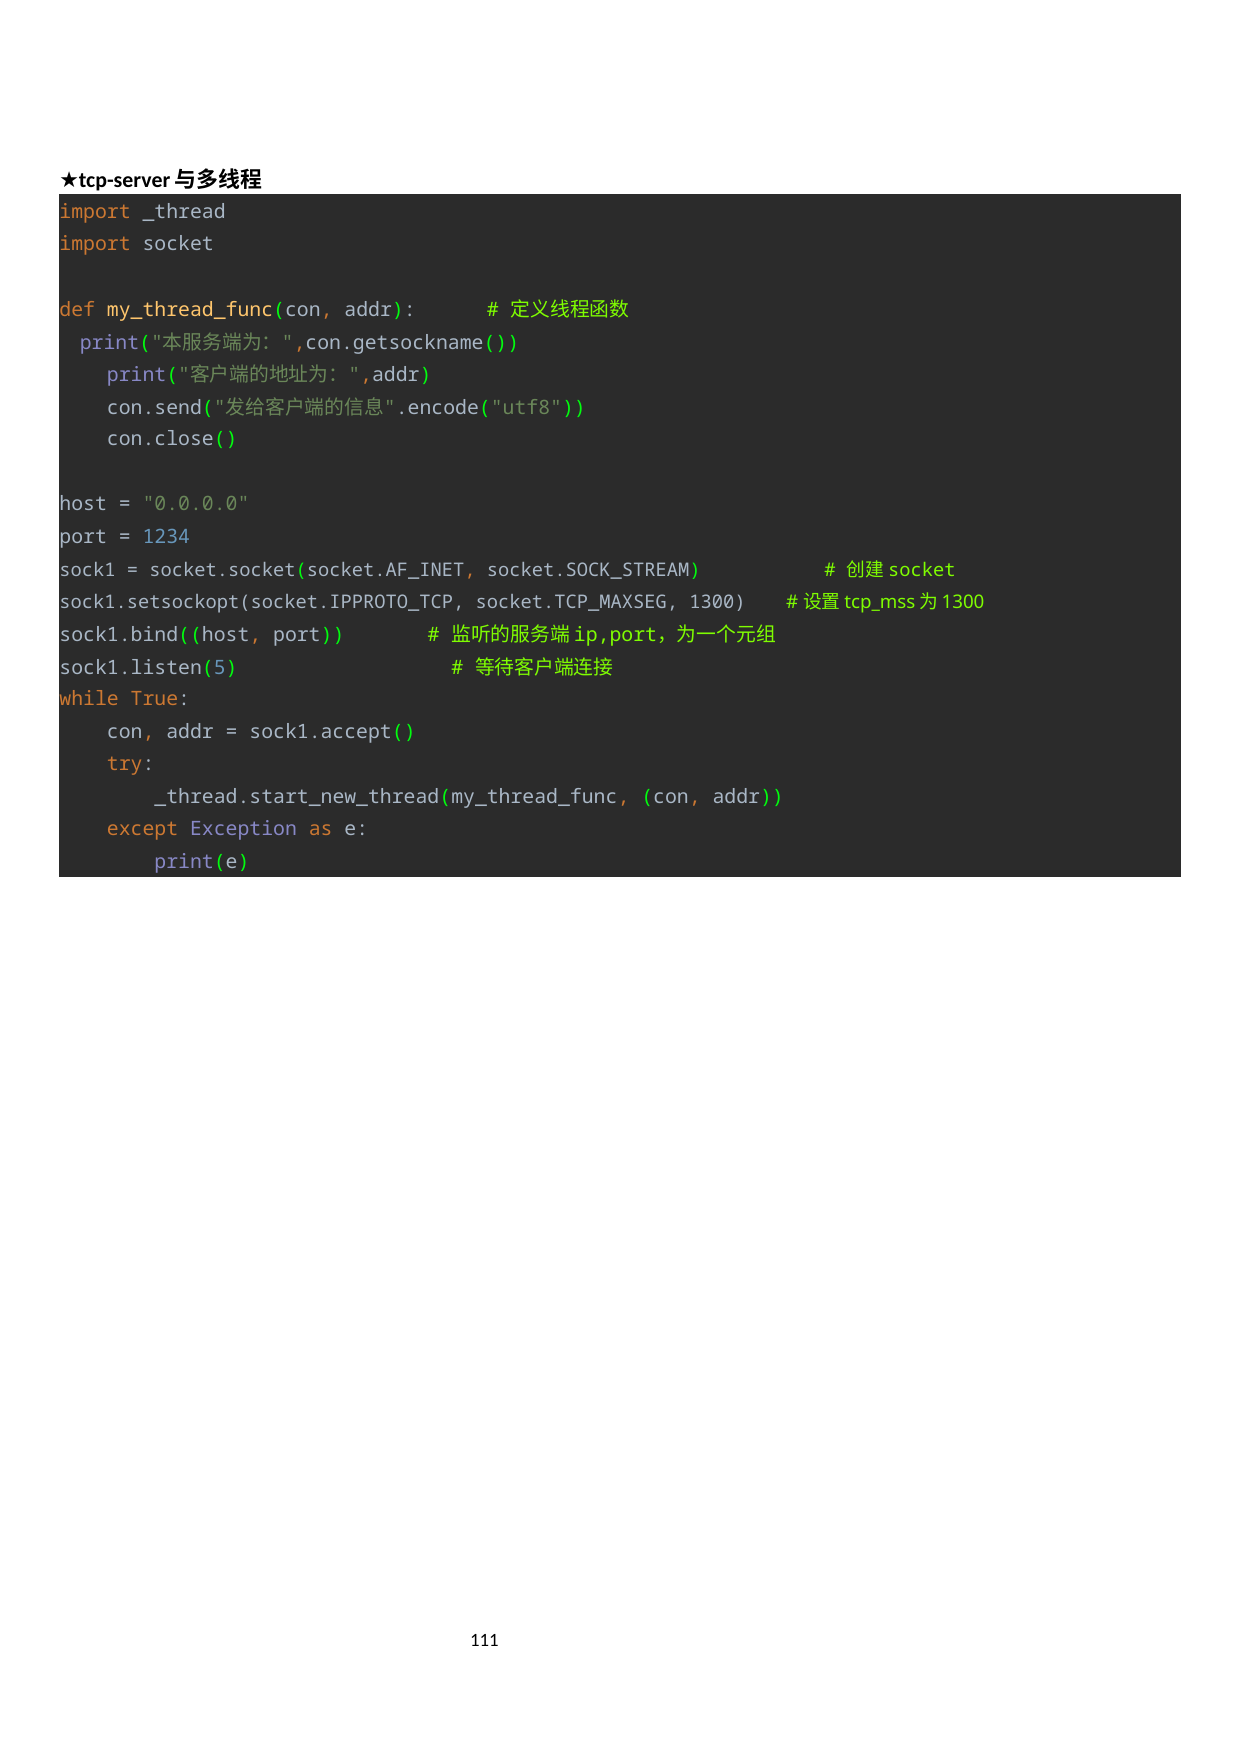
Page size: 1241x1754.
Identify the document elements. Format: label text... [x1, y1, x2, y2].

text import _thread import socket def my_thread_func(con, addr): # 定义线程函数 print("本服务端为：",con.getsockname()) print("客户端的地址为：",addr) con.send("发给客户端的信息".encode("utf8")) con.close() host = "0.0.0.0" port = 1234 sock1 = socket.socket(socket.AF_INET, socket.SOCK_STREAM) # 创建socket [59, 194, 1181, 584]
text sock1.setsockopt(socket.IPPROTO_TCP, socket.TCP_MAXSEG, 1300) # 设置tcp_mss为1300 sock1.bind((host, port)) # 监听的服务端ip,port，为一个元组 sock1.listen(5) # 等待客户端连接 while True: con, addr = sock1.accept() try: _thread.start_new_thread(my_thread_func, (con, addr)) except Exception as e: print(e) [59, 584, 1181, 877]
text ★tcp-server与多线程 [59, 162, 1181, 194]
